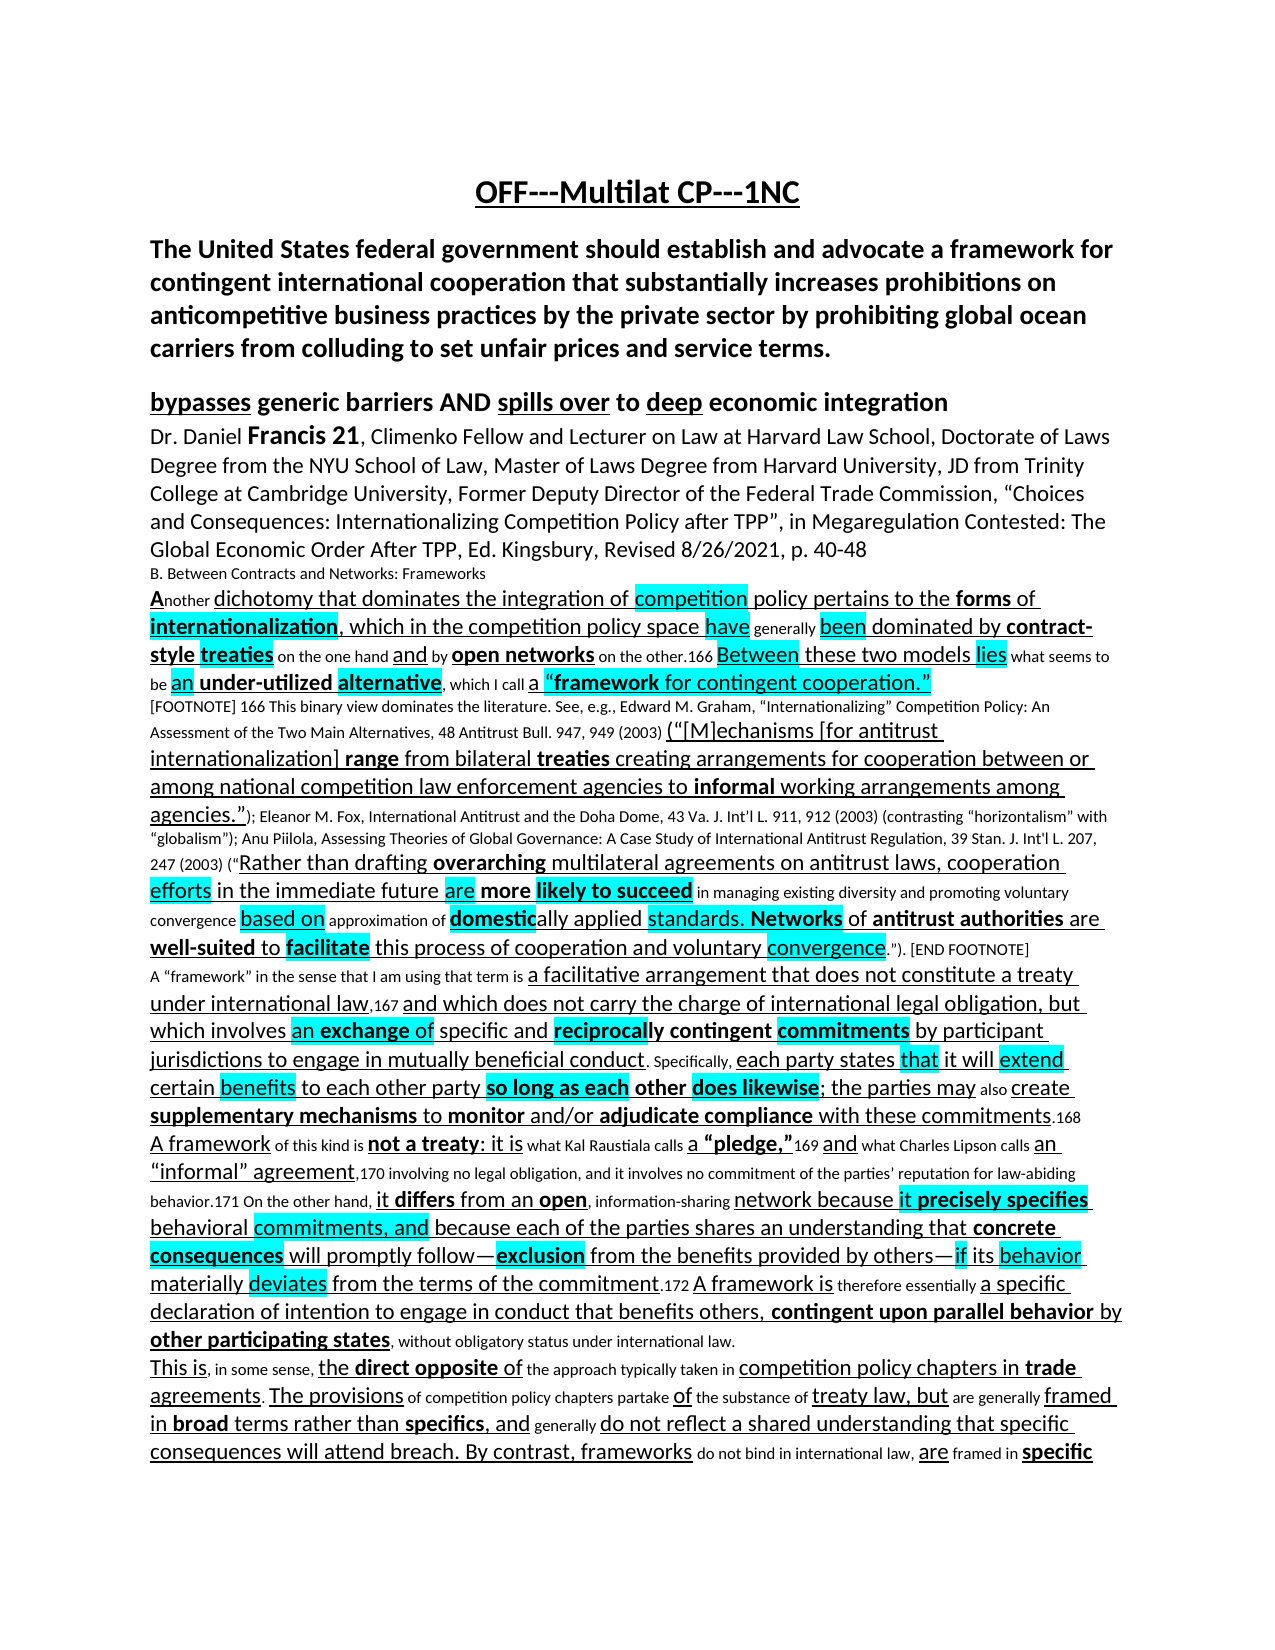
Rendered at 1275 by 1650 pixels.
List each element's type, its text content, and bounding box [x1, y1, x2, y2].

text Another dichotomy that dominates the integration of competition policy pertains to the forms of internationalization, which in the competition policy space have generally been dominated by contract-style treaties on the one hand and by open networks on the other.166 Between these two models lies what seems to be an under-utilized alternative, which I call a “framework for contingent cooperation.” [150, 637, 717, 696]
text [150, 1353, 1125, 1465]
text [FOOTNOTE] 166 This binary view dominates the literature. See, e.g., Edward M. Graham, “Internationalizing” Competition Policy: An Assessment of the Two Main Alternatives, 48 Antitrust Bull. 947, 949 (2003) (“[M]echanisms [for antitrust internationalization] range from bilateral treaties creating arrangements for cooperation between or among national competition law enforcement agencies to informal working arrangements among agencies.”); Eleanor M. Fox, International Antitrust and the Doha Dome, 43 Va. J. Int’l L. 911, 912 (2003) (contrasting “horizontalism” with “globalism”); Anu Piilola, Assessing Theories of Global Governance: A Case Study of International Antitrust Regulation, 39 Stan. J. Int'l L. 207, 247 (2003) (“Rather than drafting overarching multilateral agreements on antitrust laws, cooperation efforts in the immediate future are more likely to succeed in managing existing diversity and promoting voluntary convergence based on approximation of domestically applied standards. Networks of antitrust authorities are well-suited to facilitate this process of cooperation and voluntary convergence.”). [END FOOTNOTE] [150, 696, 1125, 961]
text Another dichotomy that dominates the integration of competition policy pertains to the forms of internationalization, which in the competition policy space have generally been dominated by contract-style treaties on the one hand and by open networks on the other.166 Between these two models lies what seems to be an under-utilized alternative, which I call a “framework for contingent cooperation.” [150, 584, 705, 636]
text A “framework” in the sense that I am using that term is a facilitative arrangement that does not constitute a treaty under international law,167 and which does not carry the charge of international legal obligation, but which involves an exchange of specific and reciprocally contingent commitments by participant jurisdictions to engage in mutually beneficial conduct. Specifically, each party states that it will extend certain benefits to each other party so long as each other does likewise; the parties may also create supplementary mechanisms to monitor and/or adjudicate compliance with these commitments.168 [150, 961, 1125, 1129]
subtitle bypasses generic barriers AND spills over to deep economic integration [150, 385, 1125, 418]
subtitle The United States federal government should establish and advocate a framework for contingent international cooperation that substantially increases prohibitions on anticompetitive business practices by the private sector by prohibiting global ocean carriers from colluding to set unfair prices and service terms. [150, 232, 1125, 364]
subtitle OFF---Multilat CP---1NC [150, 171, 1125, 212]
text Dr. Daniel Francis 21, Climenko Fellow and Lecturer on Law at Harvard Law School, Doctorate of Laws Degree from the NYU School of Law, Master of Laws Degree from Harvard University, JD from Trinity College at Cambridge University, Former Deputy Director of the Federal Trade Commission, “Choices and Consequences: Internationalizing Competition Policy after TPP”, in Megaregulation Contested: The Global Economic Order After TPP, Ed. Kingsbury, Revised 8/26/2021, p. 40-48 [150, 418, 1125, 563]
text B. Between Contracts and Networks: Frameworks [150, 563, 1125, 584]
text Another dichotomy that dominates the integration of competition policy pertains to the forms of internationalization, which in the competition policy space have generally been dominated by contract-style treaties on the one hand and by open networks on the other.166 Between these two models lies what seems to be an under-utilized alternative, which I call a “framework for contingent cooperation.” [748, 584, 1125, 696]
text A framework of this kind is not a treaty: it is what Kal Raustiala calls a “pledge,”169 and what Charles Lipson calls an “informal” agreement,170 involving no legal obligation, and it involves no commitment of the parties’ reputation for law-abiding behavior.171 On the other hand, it differs from an open, information-sharing network because it precisely specifies behavioral commitments, and because each of the parties shares an understanding that concrete consequences will promptly follow—exclusion from the benefits provided by others—if its behavior materially deviates from the terms of the commitment.172 A framework is therefore essentially a specific declaration of intention to engage in conduct that benefits others, contingent upon parallel behavior by other participating states, without obligatory status under international law. [150, 1129, 1125, 1353]
